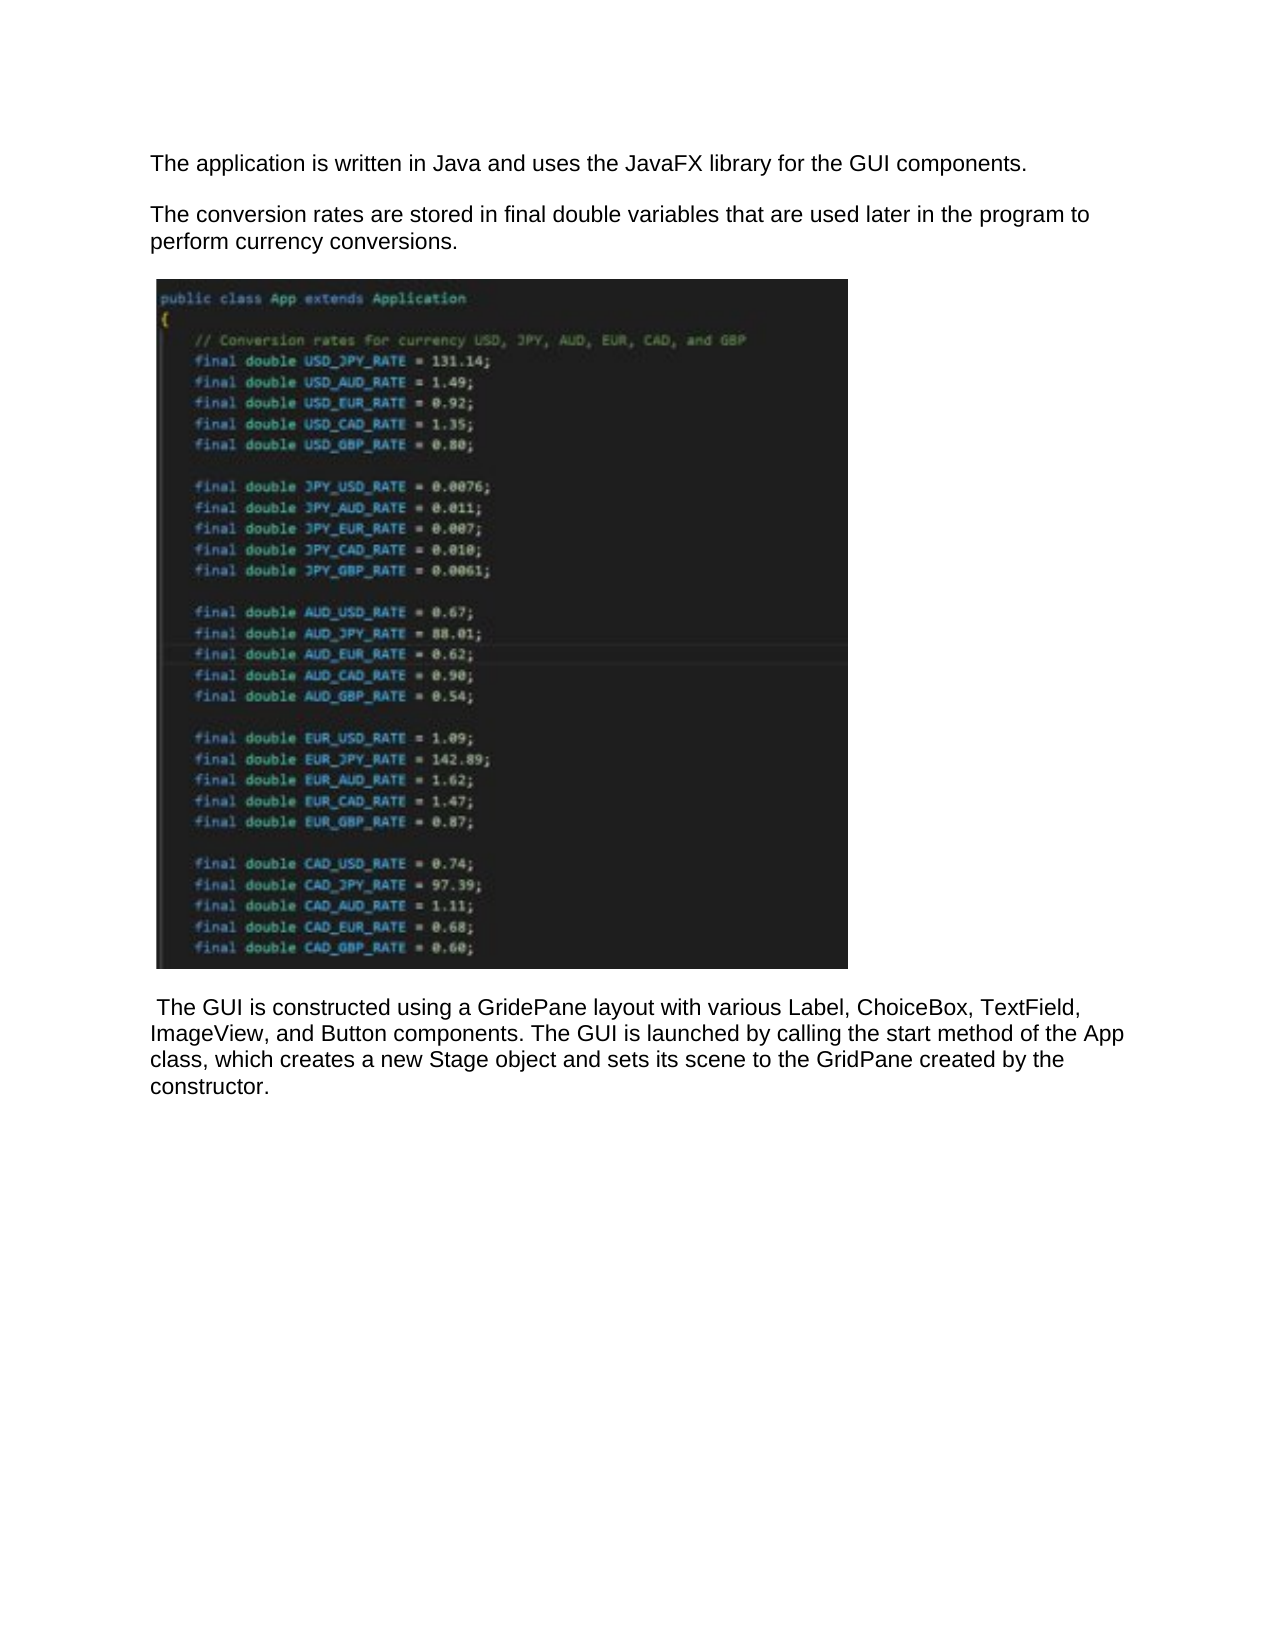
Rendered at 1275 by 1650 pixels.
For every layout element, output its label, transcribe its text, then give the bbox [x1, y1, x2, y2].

text The application is written in Java and uses the JavaFX library for the GUI components. [150, 150, 1125, 176]
picture [156, 279, 848, 969]
text The conversion rates are stored in final double variables that are used later in the program to perform currency conversions. [150, 201, 1125, 254]
text The GUI is constructed using a GridePane layout with various Label, ChoiceBox, TextField, ImageView, and Button components. The GUI is launched by calling the start method of the App class, which creates a new Stage object and sets its scene to the GridPane created by the constructor. [150, 993, 1125, 1099]
